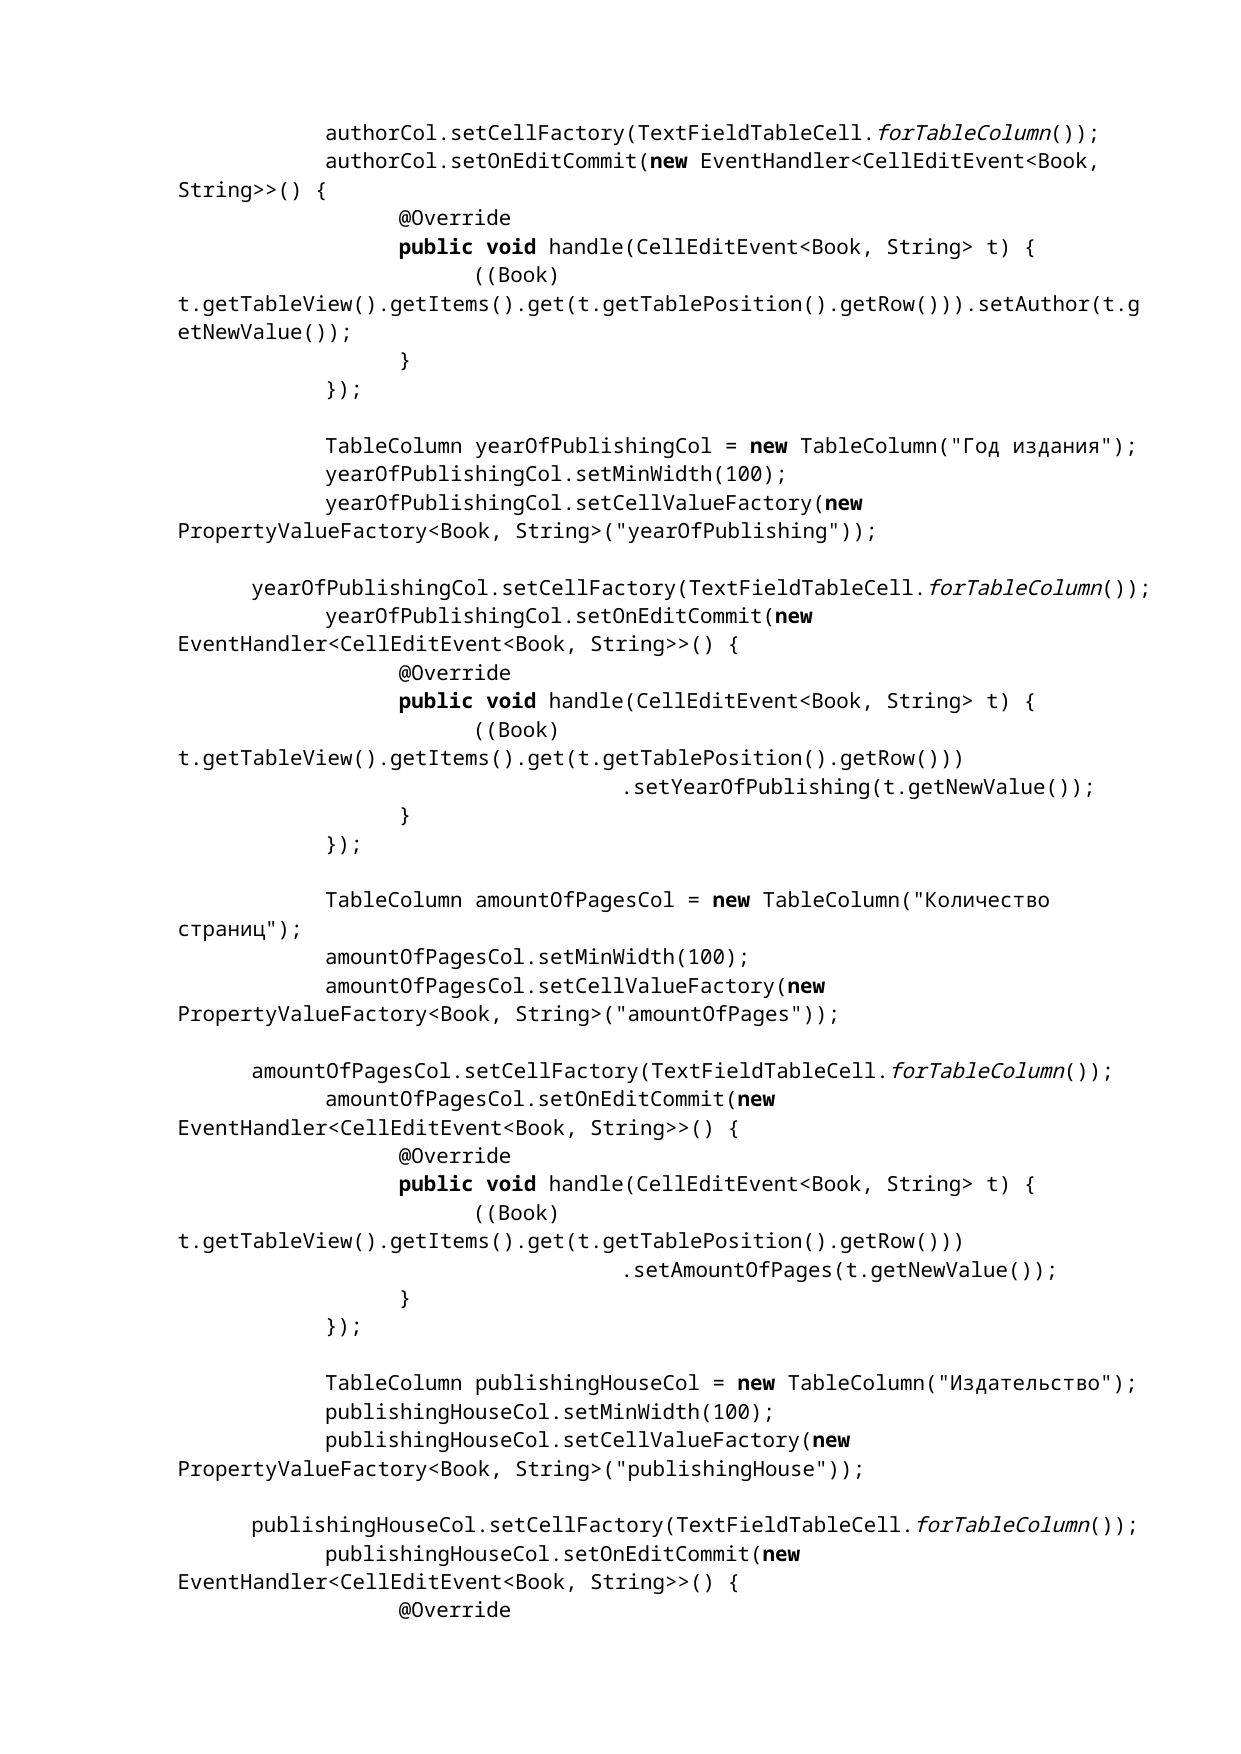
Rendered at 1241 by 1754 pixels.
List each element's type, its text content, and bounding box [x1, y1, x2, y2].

text amountOfPagesCol.setCellValueFactory(new PropertyValueFactory<Book, String>("amountOfPages")); [177, 971, 1152, 1028]
text ((Book) t.getTableView().getItems().get(t.getTablePosition().getRow())) [177, 1198, 1152, 1255]
text } [177, 346, 1152, 374]
text public void handle(CellEditEvent<Book, String> t) { [177, 1169, 1152, 1198]
text amountOfPagesCol.setCellFactory(TextFieldTableCell.forTableColumn()); [177, 1028, 1152, 1084]
text .setAmountOfPages(t.getNewValue()); [177, 1255, 1152, 1283]
text TableColumn amountOfPagesCol = new TableColumn("Количество страниц"); [177, 886, 1152, 942]
text yearOfPublishingCol.setMinWidth(100); [177, 459, 1152, 488]
text publishingHouseCol.setCellValueFactory(new PropertyValueFactory<Book, String>("publishingHouse")); [177, 1425, 1152, 1482]
text @Override [177, 658, 1152, 686]
text yearOfPublishingCol.setCellFactory(TextFieldTableCell.forTableColumn()); [177, 545, 1152, 601]
text yearOfPublishingCol.setOnEditCommit(new EventHandler<CellEditEvent<Book, String>>() { [177, 601, 1152, 658]
text }); [177, 829, 1152, 857]
text authorCol.setCellFactory(TextFieldTableCell.forTableColumn()); [177, 118, 1152, 147]
text }); [177, 1312, 1152, 1340]
text publishingHouseCol.setCellFactory(TextFieldTableCell.forTableColumn()); [177, 1482, 1152, 1539]
text publishingHouseCol.setMinWidth(100); [177, 1397, 1152, 1425]
text publishingHouseCol.setOnEditCommit(new EventHandler<CellEditEvent<Book, String>>() { [177, 1539, 1152, 1596]
text TableColumn publishingHouseCol = new TableColumn("Издательство"); [177, 1368, 1152, 1397]
text ((Book) t.getTableView().getItems().get(t.getTablePosition().getRow())) [177, 715, 1152, 772]
text @Override [177, 1141, 1152, 1169]
text amountOfPagesCol.setMinWidth(100); [177, 942, 1152, 971]
text yearOfPublishingCol.setCellValueFactory(new PropertyValueFactory<Book, String>("yearOfPublishing")); [177, 488, 1152, 545]
text @Override [177, 203, 1152, 232]
text public void handle(CellEditEvent<Book, String> t) { [177, 686, 1152, 715]
text }); [177, 374, 1152, 402]
text public void handle(CellEditEvent<Book, String> t) { [177, 232, 1152, 260]
text } [177, 1283, 1152, 1312]
text .setYearOfPublishing(t.getNewValue()); [177, 772, 1152, 800]
text authorCol.setOnEditCommit(new EventHandler<CellEditEvent<Book, String>>() { [177, 147, 1152, 203]
text @Override [177, 1596, 1152, 1624]
text } [177, 800, 1152, 829]
text amountOfPagesCol.setOnEditCommit(new EventHandler<CellEditEvent<Book, String>>() { [177, 1084, 1152, 1141]
text ((Book) t.getTableView().getItems().get(t.getTablePosition().getRow())).setAuthor(t.getNewValue()); [177, 260, 1152, 346]
text TableColumn yearOfPublishingCol = new TableColumn("Год издания"); [177, 431, 1152, 459]
